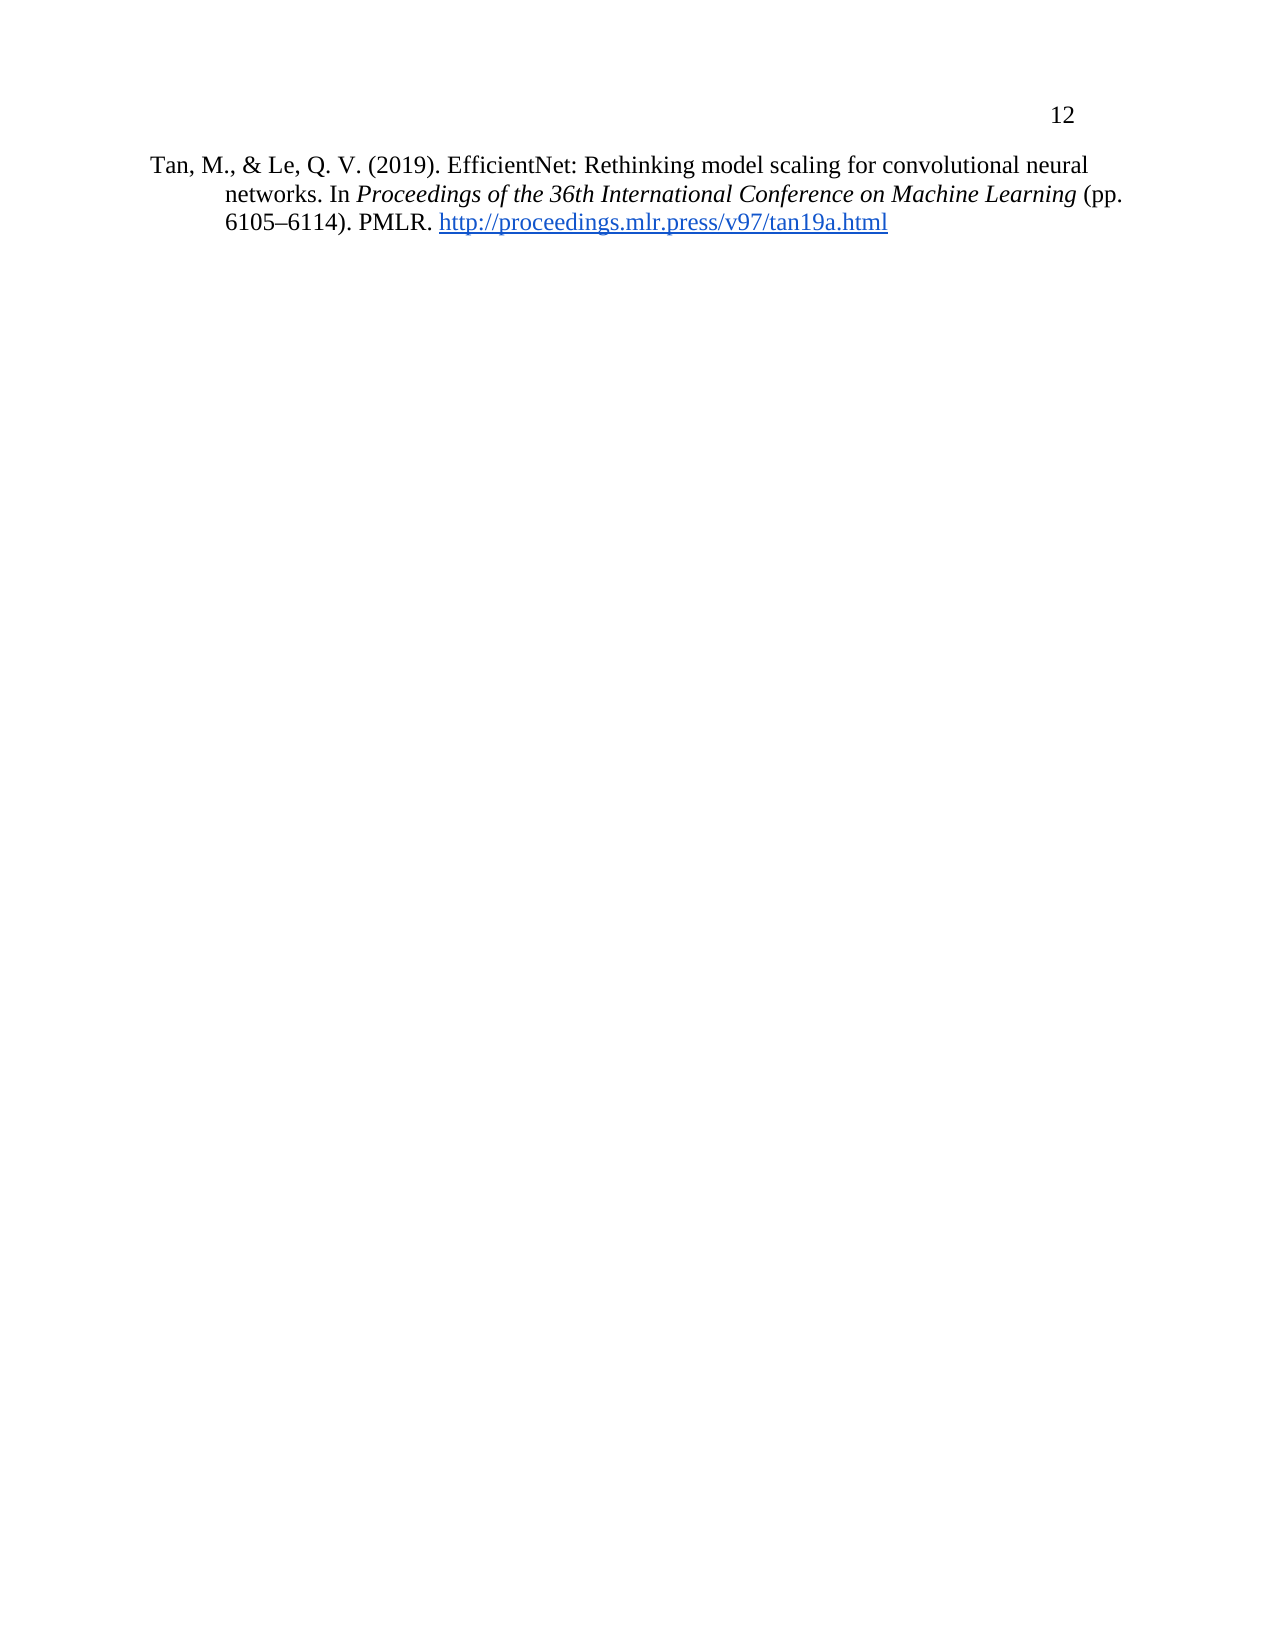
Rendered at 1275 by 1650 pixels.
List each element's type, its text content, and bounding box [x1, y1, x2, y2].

text Tan, M., & Le, Q. V. (2019). EfficientNet: Rethinking model scaling for convolutional neural networks. In Proceedings of the 36th International Conference on Machine Learning (pp. 6105–6114). PMLR. http://proceedings.mlr.press/v97/tan19a.html [150, 150, 1125, 236]
